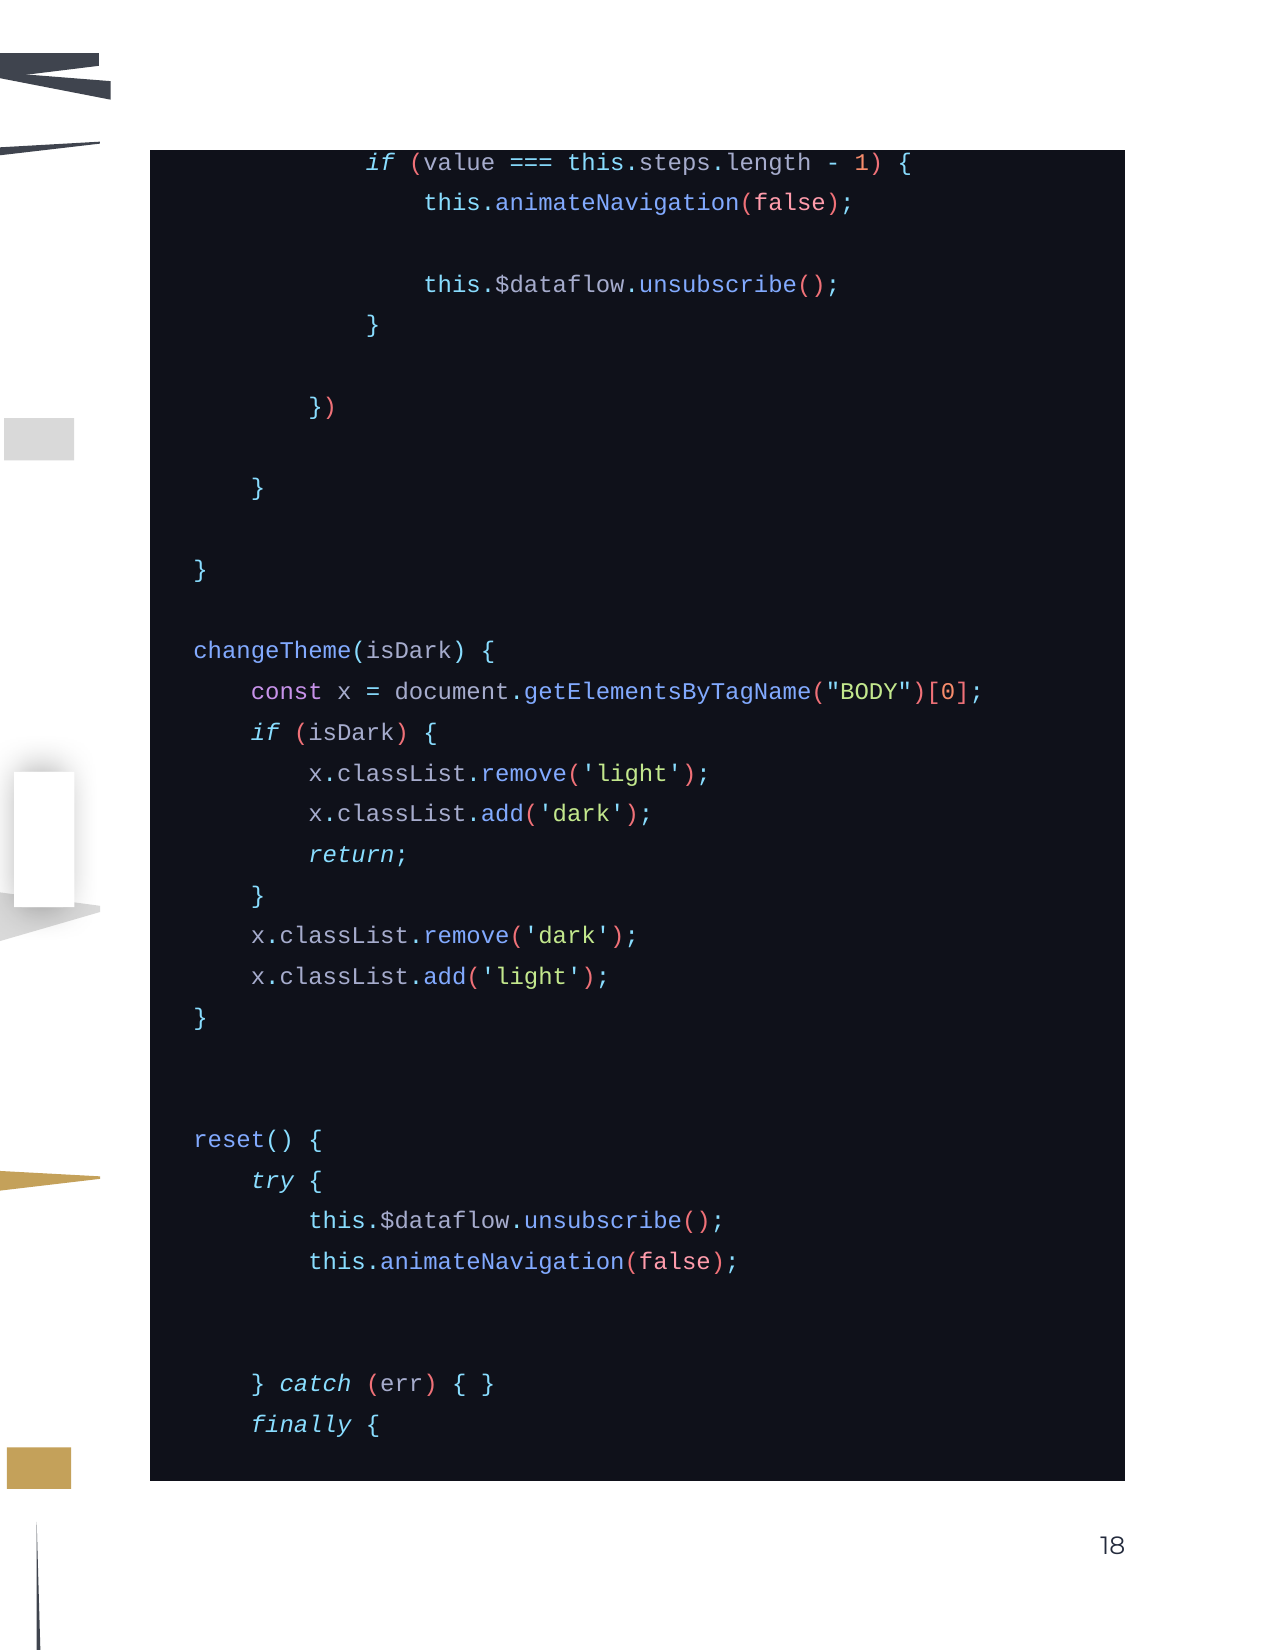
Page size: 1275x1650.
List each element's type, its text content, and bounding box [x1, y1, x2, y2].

text reset() { [150, 1127, 1125, 1155]
text } [150, 883, 1125, 910]
text const x = document.getElementsByTagName("BODY")[0]; [150, 679, 1125, 707]
text } [150, 476, 1125, 503]
text x.classList.add('dark'); [150, 802, 1125, 829]
text } [150, 1005, 1125, 1032]
text this.$dataflow.unsubscribe(); [150, 272, 1125, 299]
text } catch (err) { } [150, 1372, 1125, 1399]
text return; [150, 842, 1125, 869]
text x.classList.remove('light'); [150, 761, 1125, 788]
text if (isDark) { [150, 720, 1125, 747]
text }) [150, 394, 1125, 422]
text } [150, 313, 1125, 340]
text changeTheme(isDark) { [150, 639, 1125, 666]
text x.classList.add('light'); [150, 964, 1125, 992]
text this.animateNavigation(false); [150, 191, 1125, 218]
text this.animateNavigation(false); [150, 1250, 1125, 1277]
text if (value === this.steps.length - 1) { [150, 150, 1125, 177]
text this.$dataflow.unsubscribe(); [150, 1209, 1125, 1236]
text } [150, 557, 1125, 584]
text finally { [150, 1413, 1125, 1440]
text try { [150, 1168, 1125, 1195]
text x.classList.remove('dark'); [150, 924, 1125, 951]
